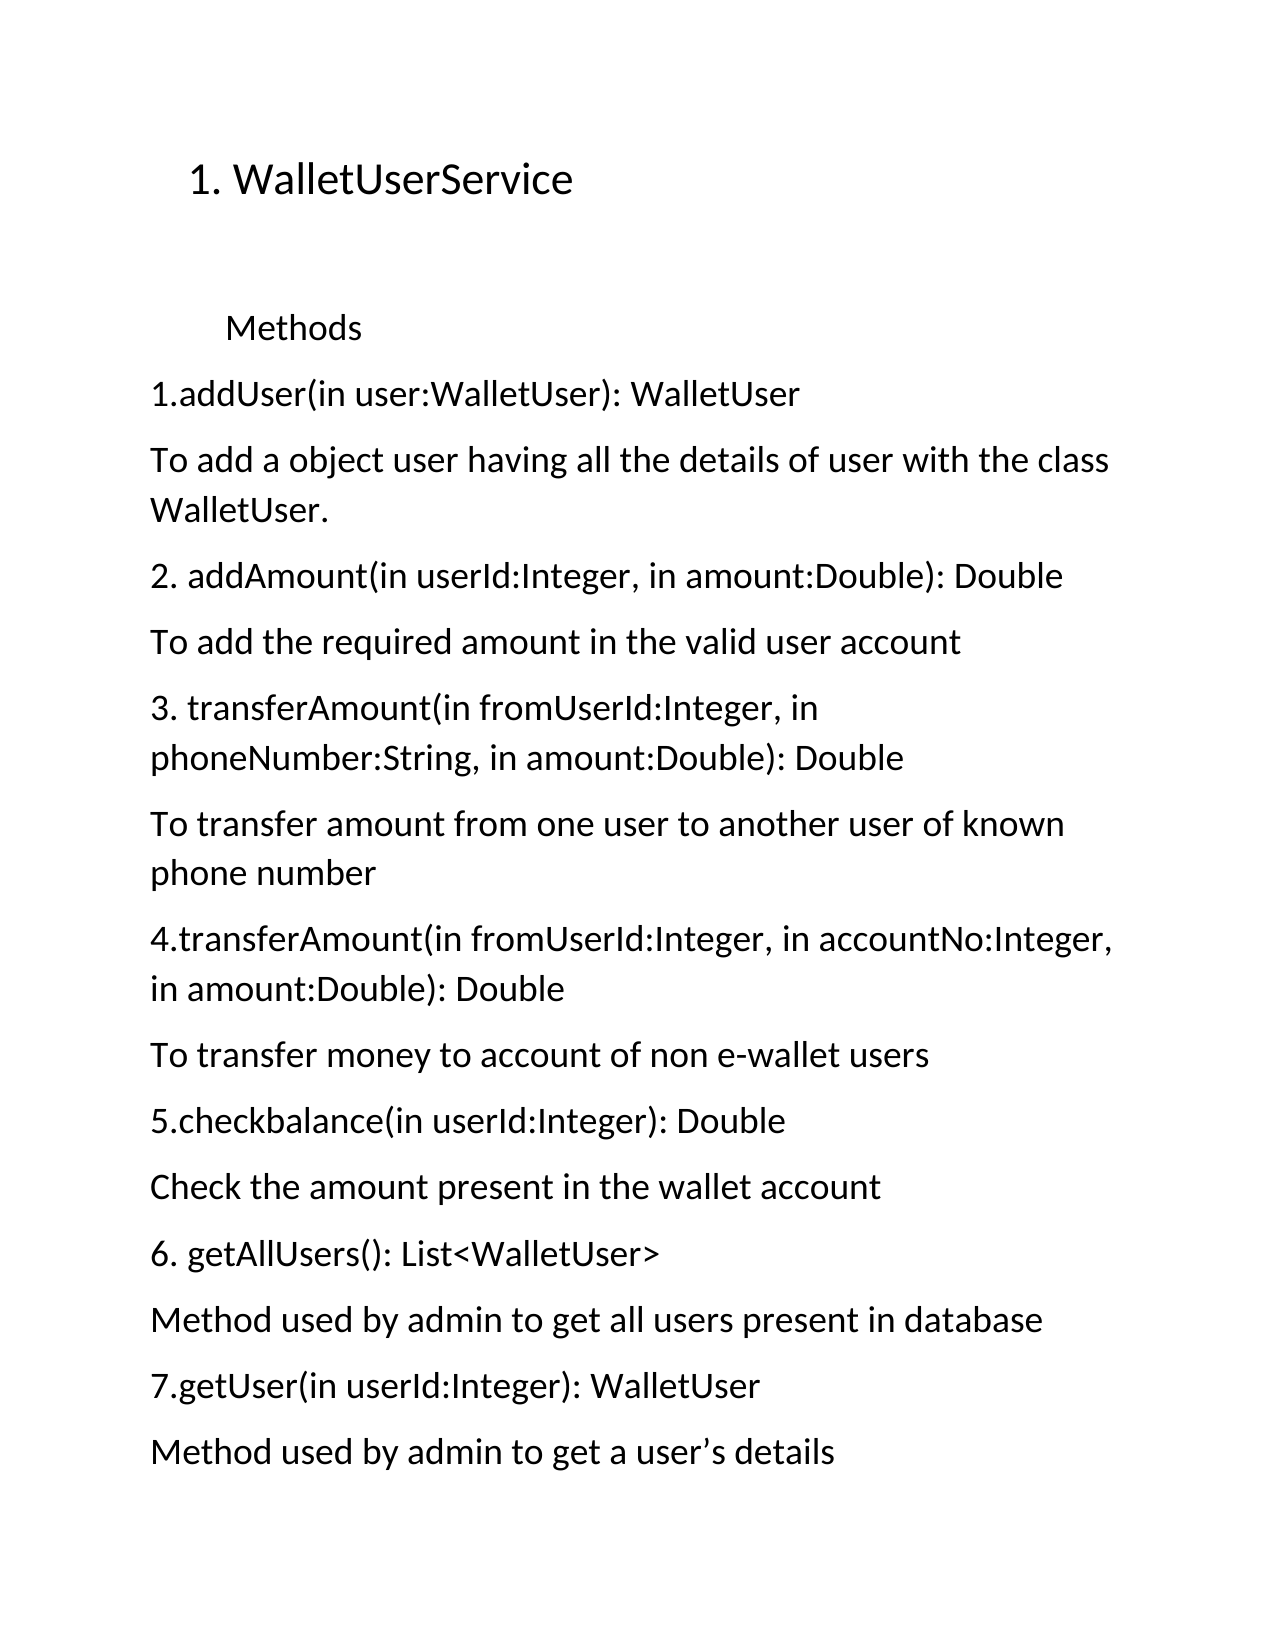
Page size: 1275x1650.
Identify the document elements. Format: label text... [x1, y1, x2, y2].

list Methods [225, 304, 1125, 350]
text 7.getUser(in userId:Integer): WalletUser [150, 1362, 1125, 1408]
text 2. addAmount(in userId:Integer, in amount:Double): Double [150, 552, 1125, 598]
text Method used by admin to get a user’s details [150, 1428, 1125, 1474]
text 6. getAllUsers(): List<WalletUser> [150, 1229, 1125, 1275]
text 5.checkbalance(in userId:Integer): Double [150, 1097, 1125, 1143]
text To add a object user having all the details of user with the class WalletUser. [150, 436, 1125, 532]
text Method used by admin to get all users present in database [150, 1296, 1125, 1341]
text To transfer money to account of non e-wallet users [150, 1031, 1125, 1077]
list WalletUserService [187, 150, 1125, 206]
text To transfer amount from one user to another user of known phone number [150, 800, 1125, 895]
text To add the required amount in the valid user account [150, 618, 1125, 664]
text Check the amount present in the wallet account [150, 1163, 1125, 1209]
text 4.transferAmount(in fromUserId:Integer, in accountNo:Integer, in amount:Double): Double [150, 915, 1125, 1011]
list addUser(in user:WalletUser): WalletUser [150, 370, 1125, 416]
text 3. transferAmount(in fromUserId:Integer, in phoneNumber:String, in amount:Double): Double [150, 684, 1125, 779]
